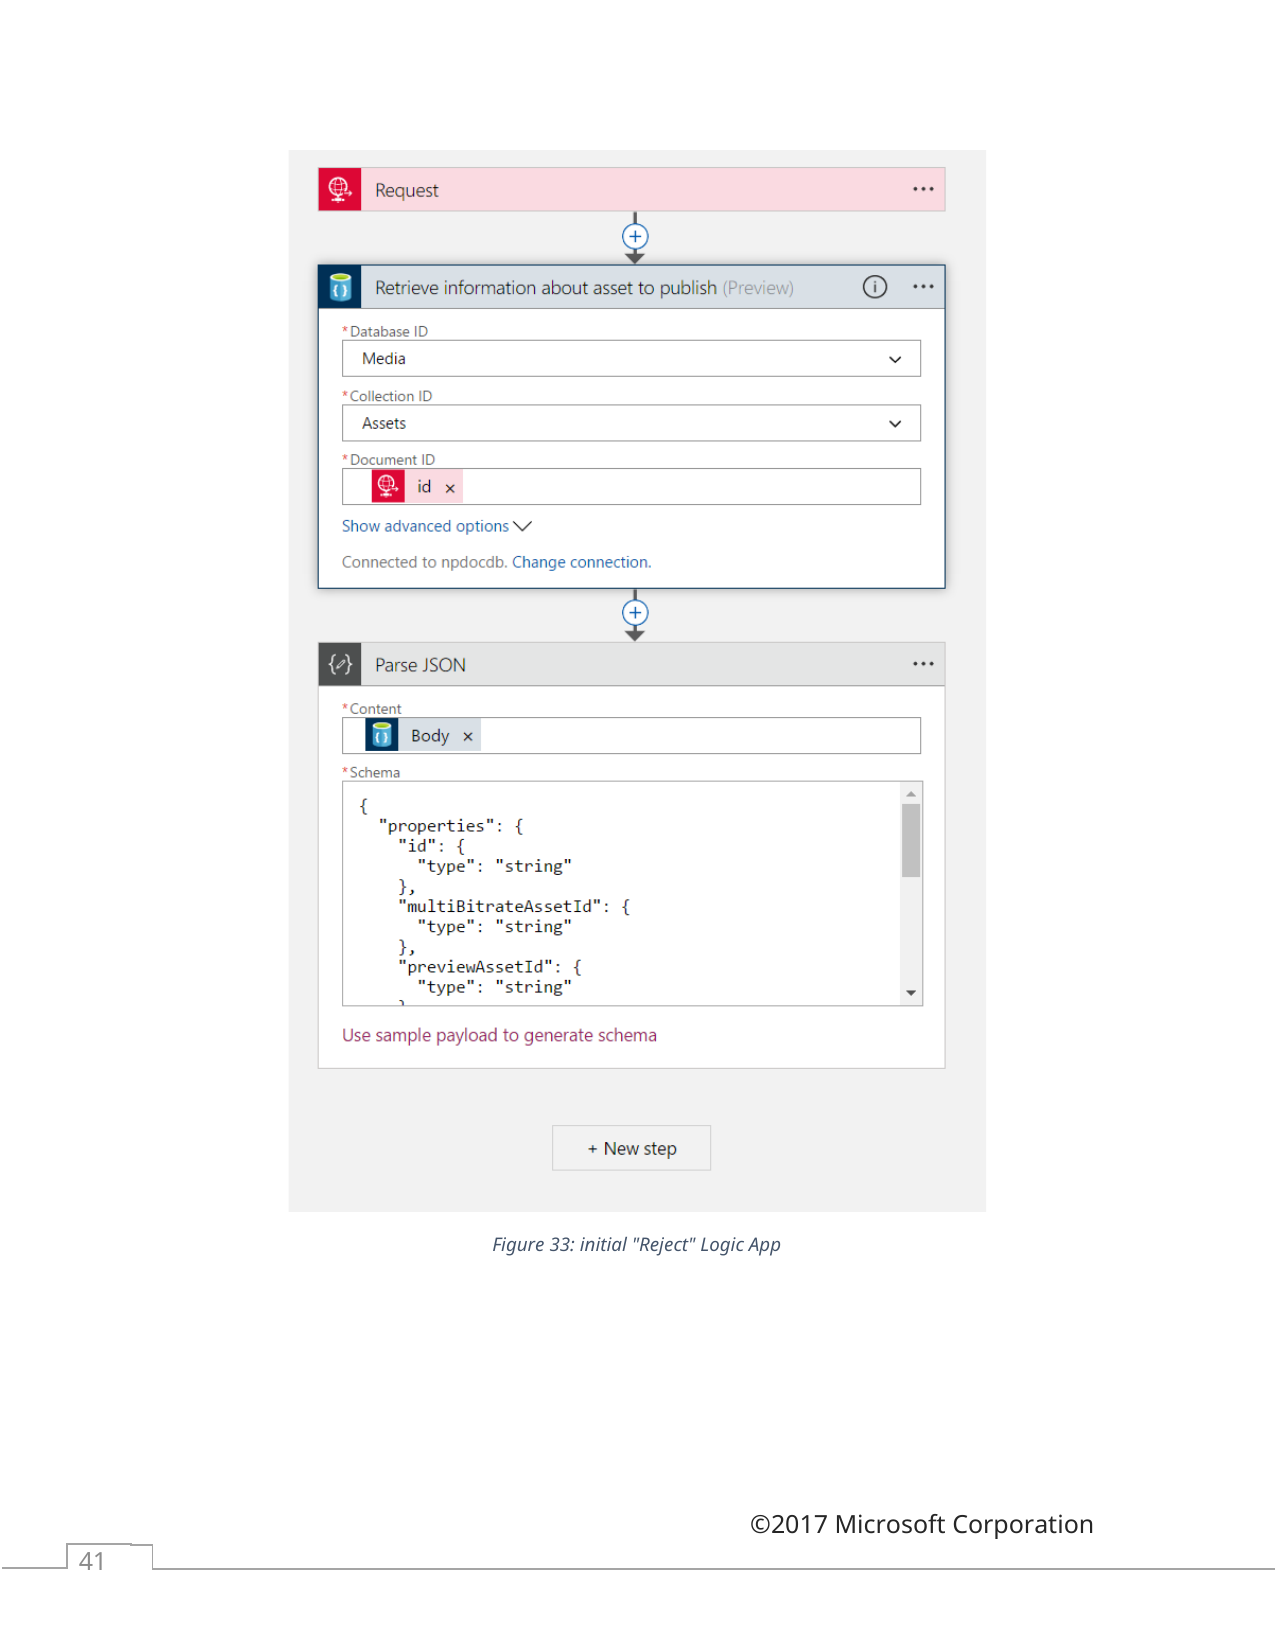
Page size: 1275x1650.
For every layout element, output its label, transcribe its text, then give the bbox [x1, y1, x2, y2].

picture [288, 150, 987, 1212]
